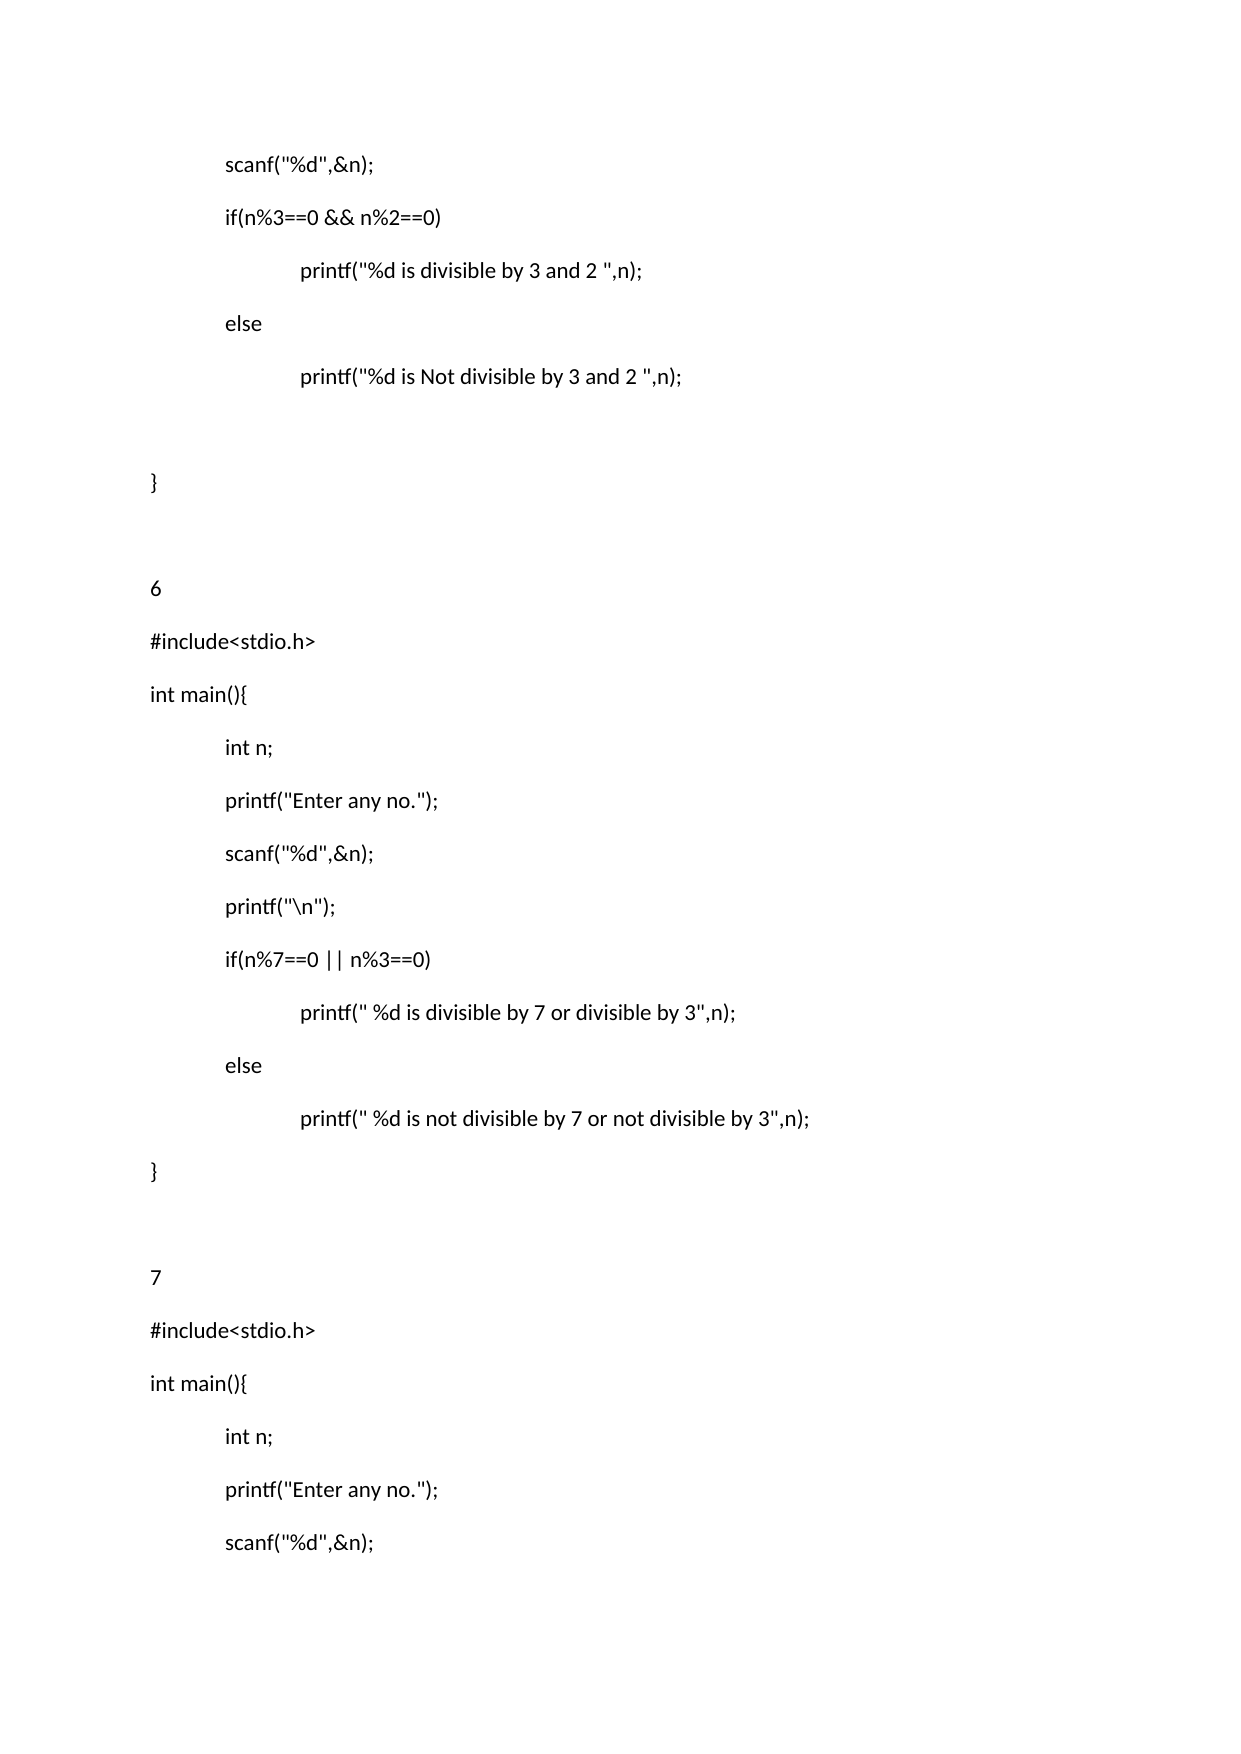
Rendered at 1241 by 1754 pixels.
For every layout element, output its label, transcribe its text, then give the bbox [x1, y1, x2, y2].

text 6 [150, 574, 1090, 602]
text if(n%7==0 || n%3==0) [150, 945, 1090, 973]
text } [150, 1157, 1090, 1185]
text } [150, 468, 1090, 496]
text int main(){ [150, 680, 1090, 708]
text #include<stdio.h> [150, 627, 1090, 655]
text int main(){ [150, 1369, 1090, 1397]
text printf(" %d is divisible by 7 or divisible by 3",n); [150, 998, 1090, 1026]
text printf("Enter any no."); [150, 1476, 1090, 1503]
text #include<stdio.h> [150, 1316, 1090, 1344]
text scanf("%d",&n); [150, 1528, 1090, 1557]
text printf("%d is divisible by 3 and 2 ",n); [150, 256, 1090, 284]
text else [150, 1051, 1090, 1079]
text int n; [150, 733, 1090, 761]
text printf("Enter any no."); [150, 786, 1090, 814]
text scanf("%d",&n); [150, 150, 1090, 178]
text int n; [150, 1422, 1090, 1451]
text printf(" %d is not divisible by 7 or not divisible by 3",n); [150, 1104, 1090, 1132]
text printf("%d is Not divisible by 3 and 2 ",n); [150, 362, 1090, 390]
text printf("\n"); [150, 892, 1090, 920]
text else [150, 309, 1090, 337]
text 7 [150, 1263, 1090, 1291]
text if(n%3==0 && n%2==0) [150, 203, 1090, 231]
text scanf("%d",&n); [150, 839, 1090, 867]
